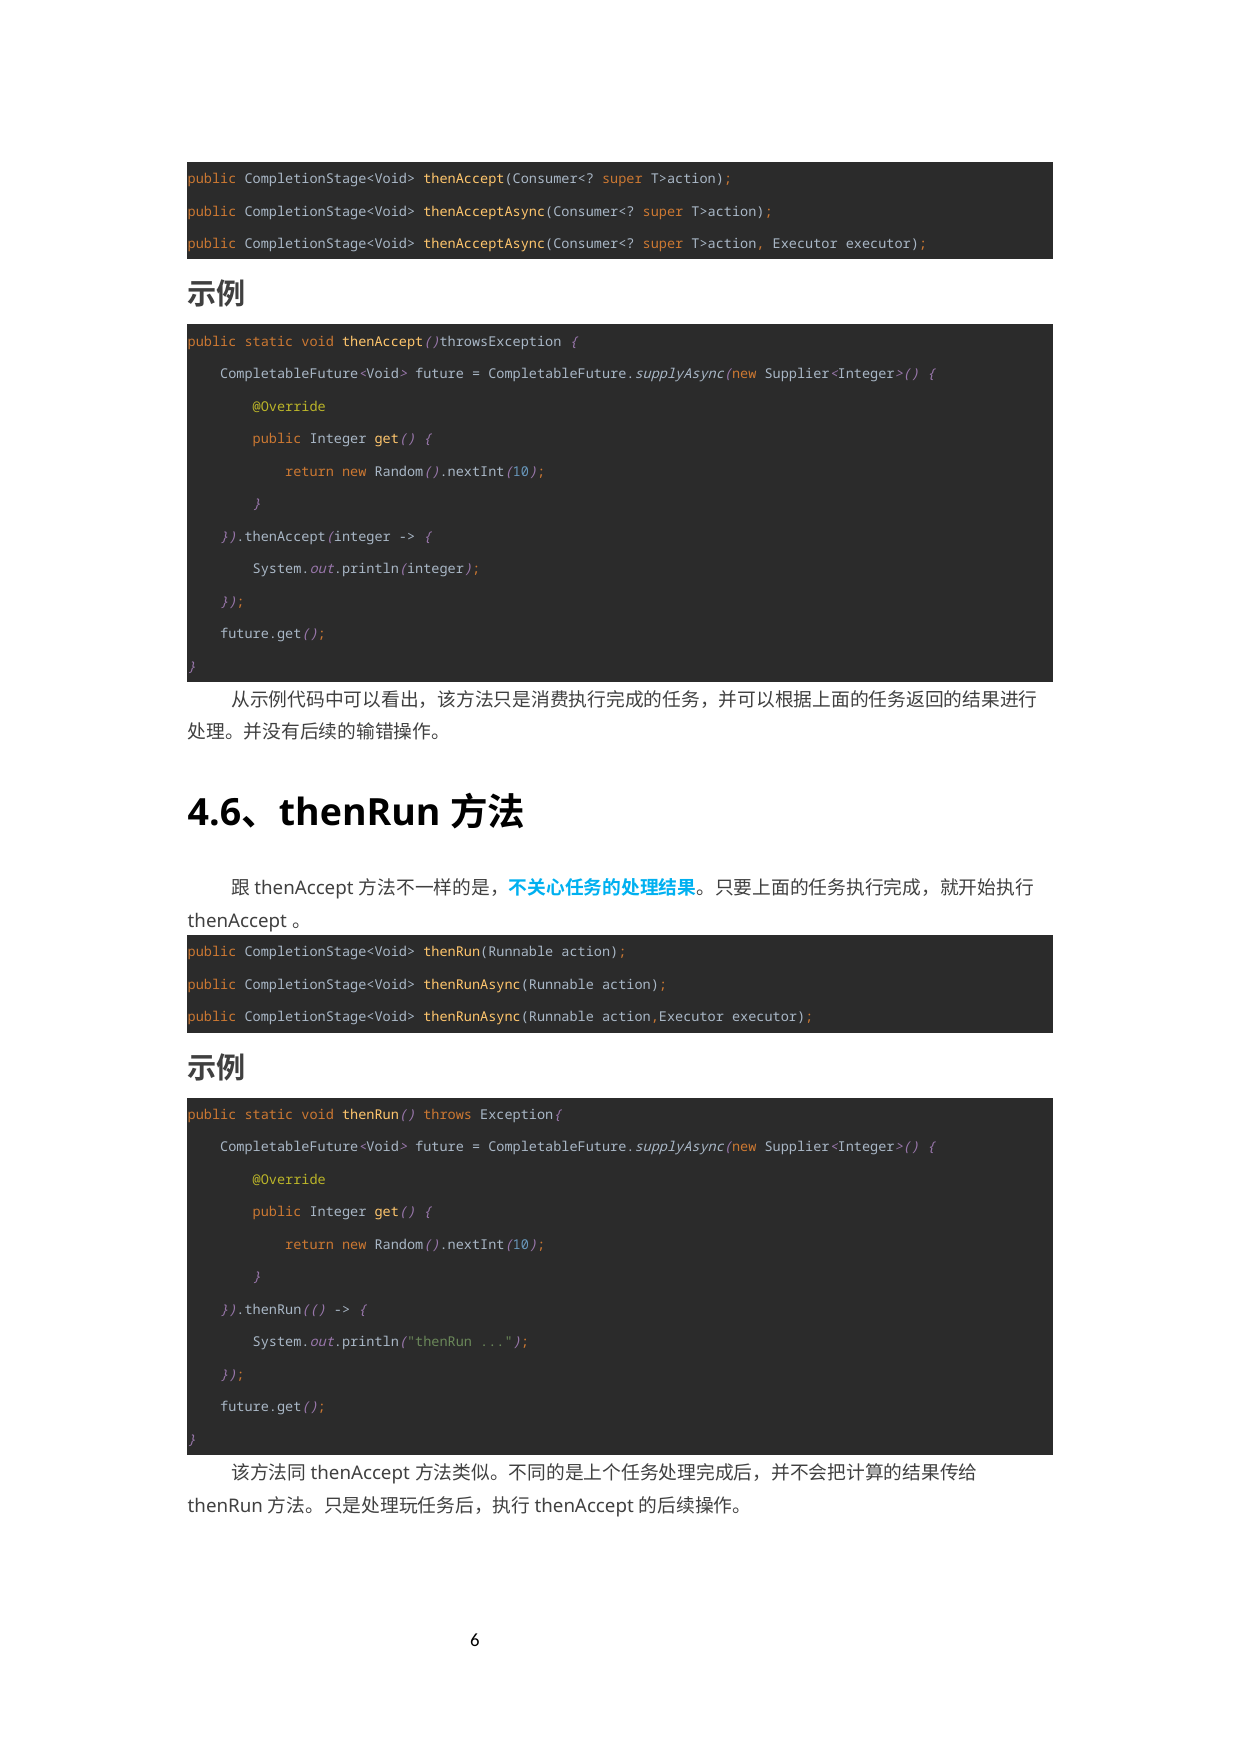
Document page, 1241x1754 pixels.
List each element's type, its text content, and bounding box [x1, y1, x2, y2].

text 该方法同 thenAccept 方法类似。不同的是上个任务处理完成后，并不会把计算的结果传给 thenRun 方法。只是处理玩任务后，执行 thenAccept 的后续操作。 [187, 1455, 1053, 1520]
text 示例 [187, 1033, 1053, 1098]
text public static void thenRun() throws Exception{ CompletableFuture<Void> future = CompletableFuture.supplyAsync(new Supplier<Integer>() { @Override public Integer get() { return new Random().nextInt(10); } }).thenRun(() -> { System.out.println("thenRun ..."); }); future.get(); } [187, 1098, 1053, 1455]
text 从示例代码中可以看出，该方法只是消费执行完成的任务，并可以根据上面的任务返回的结果进行处理。并没有后续的输错操作。 [187, 682, 1053, 747]
text 跟 thenAccept 方法不一样的是，不关心任务的处理结果。只要上面的任务执行完成，就开始执行 thenAccept 。 [187, 870, 1053, 935]
text public static void thenAccept()throwsException { CompletableFuture<Void> future = CompletableFuture.supplyAsync(new Supplier<Integer>() { @Override public Integer get() { return new Random().nextInt(10); } }).thenAccept(integer -> { System.out.println(integer); }); future.get(); } [187, 324, 1053, 682]
subtitle 4.6、thenRun 方法 [187, 776, 1053, 841]
text public CompletionStage<Void> thenRun(Runnable action); public CompletionStage<Void> thenRunAsync(Runnable action); public CompletionStage<Void> thenRunAsync(Runnable action,Executor executor); [187, 935, 1053, 1033]
text 示例 [187, 259, 1053, 324]
text public CompletionStage<Void> thenAccept(Consumer<? super T>action); public CompletionStage<Void> thenAcceptAsync(Consumer<? super T>action); public CompletionStage<Void> thenAcceptAsync(Consumer<? super T>action, Executor executor); [187, 162, 1053, 259]
